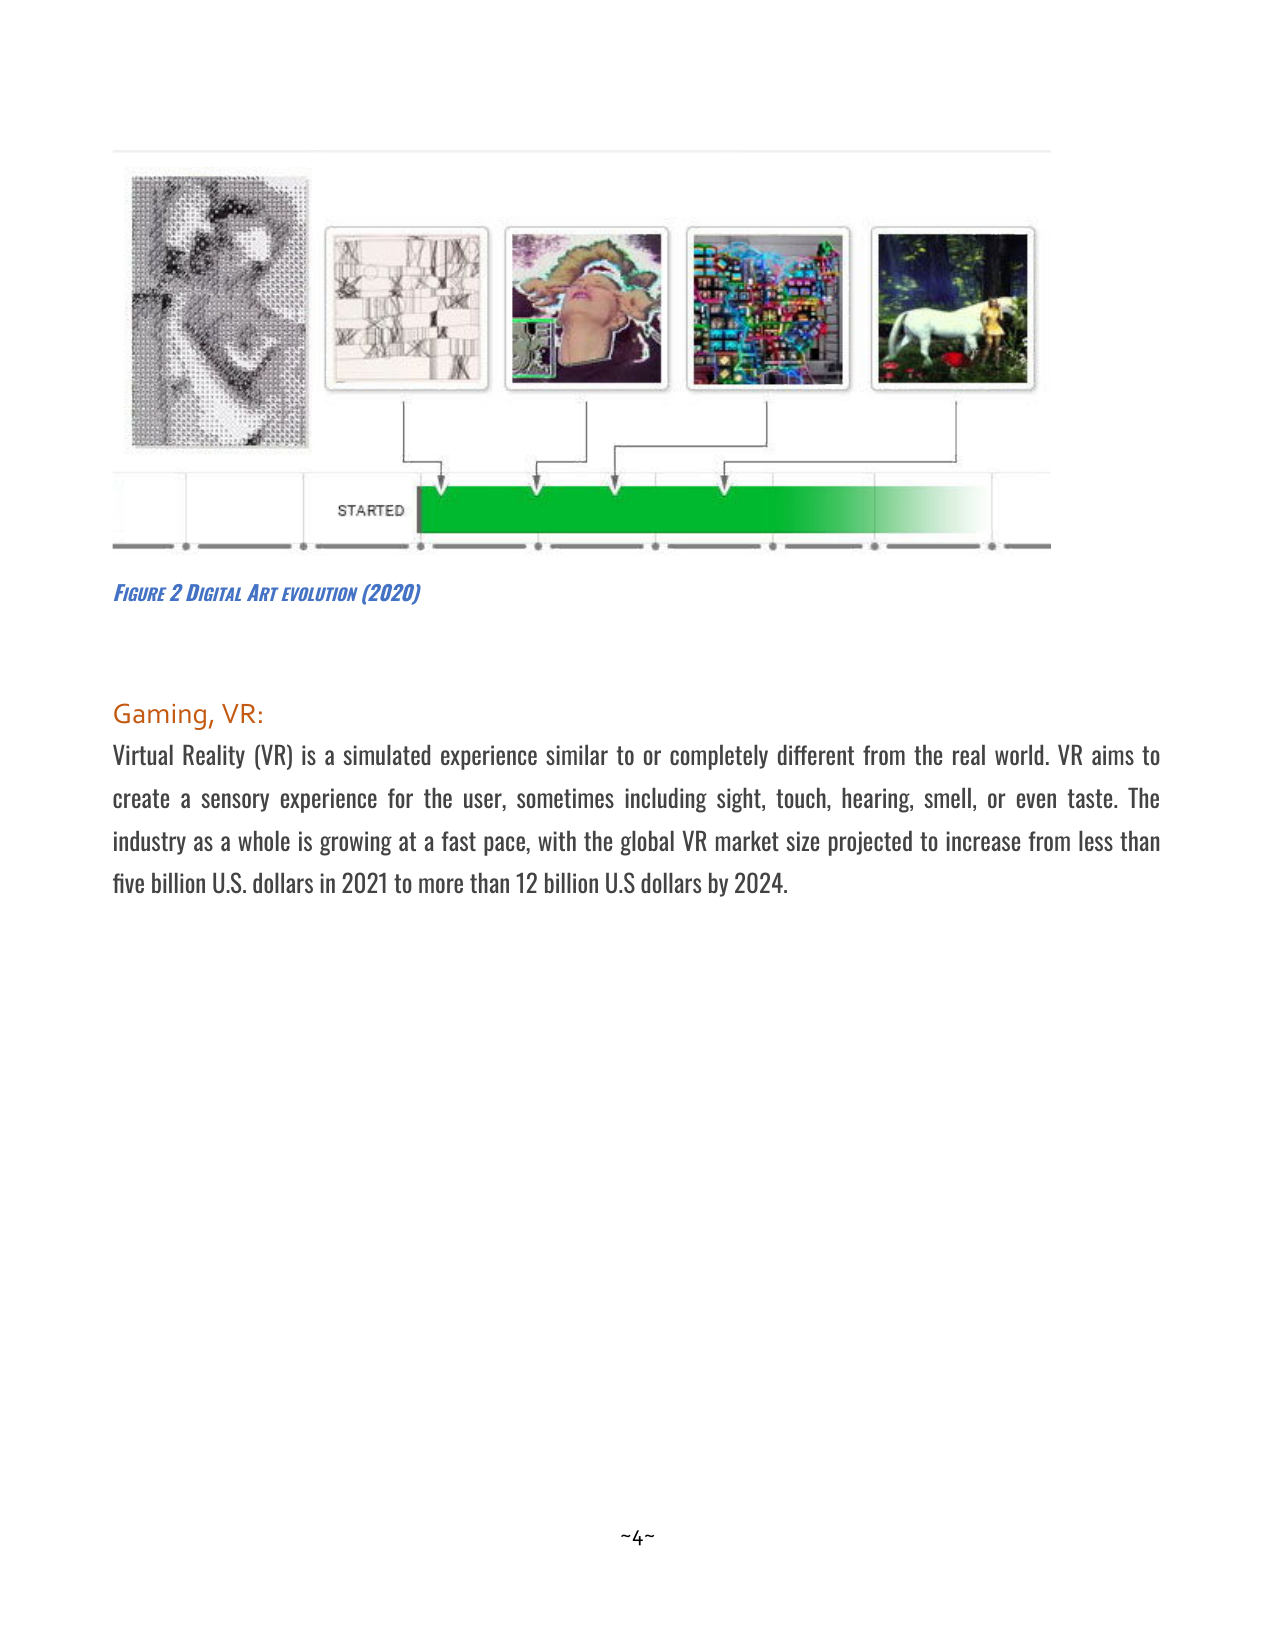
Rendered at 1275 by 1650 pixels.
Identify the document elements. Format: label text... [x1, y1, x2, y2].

text Virtual Reality (VR) is a simulated experience similar to or completely different from the real world. VR aims to create a sensory experience for the user, sometimes including sight, touch, hearing, smell, or even taste. The industry as a whole is growing at a fast pace, with the global VR market size projected to increase from less than five billion U.S. dollars in 2021 to more than 12 billion U.S dollars by 2024. [112, 736, 1162, 901]
picture [112, 150, 1051, 557]
text Figure 2 Digital Art evolution (2020) [112, 577, 1162, 608]
subtitle Gaming, VR: [112, 696, 1162, 731]
